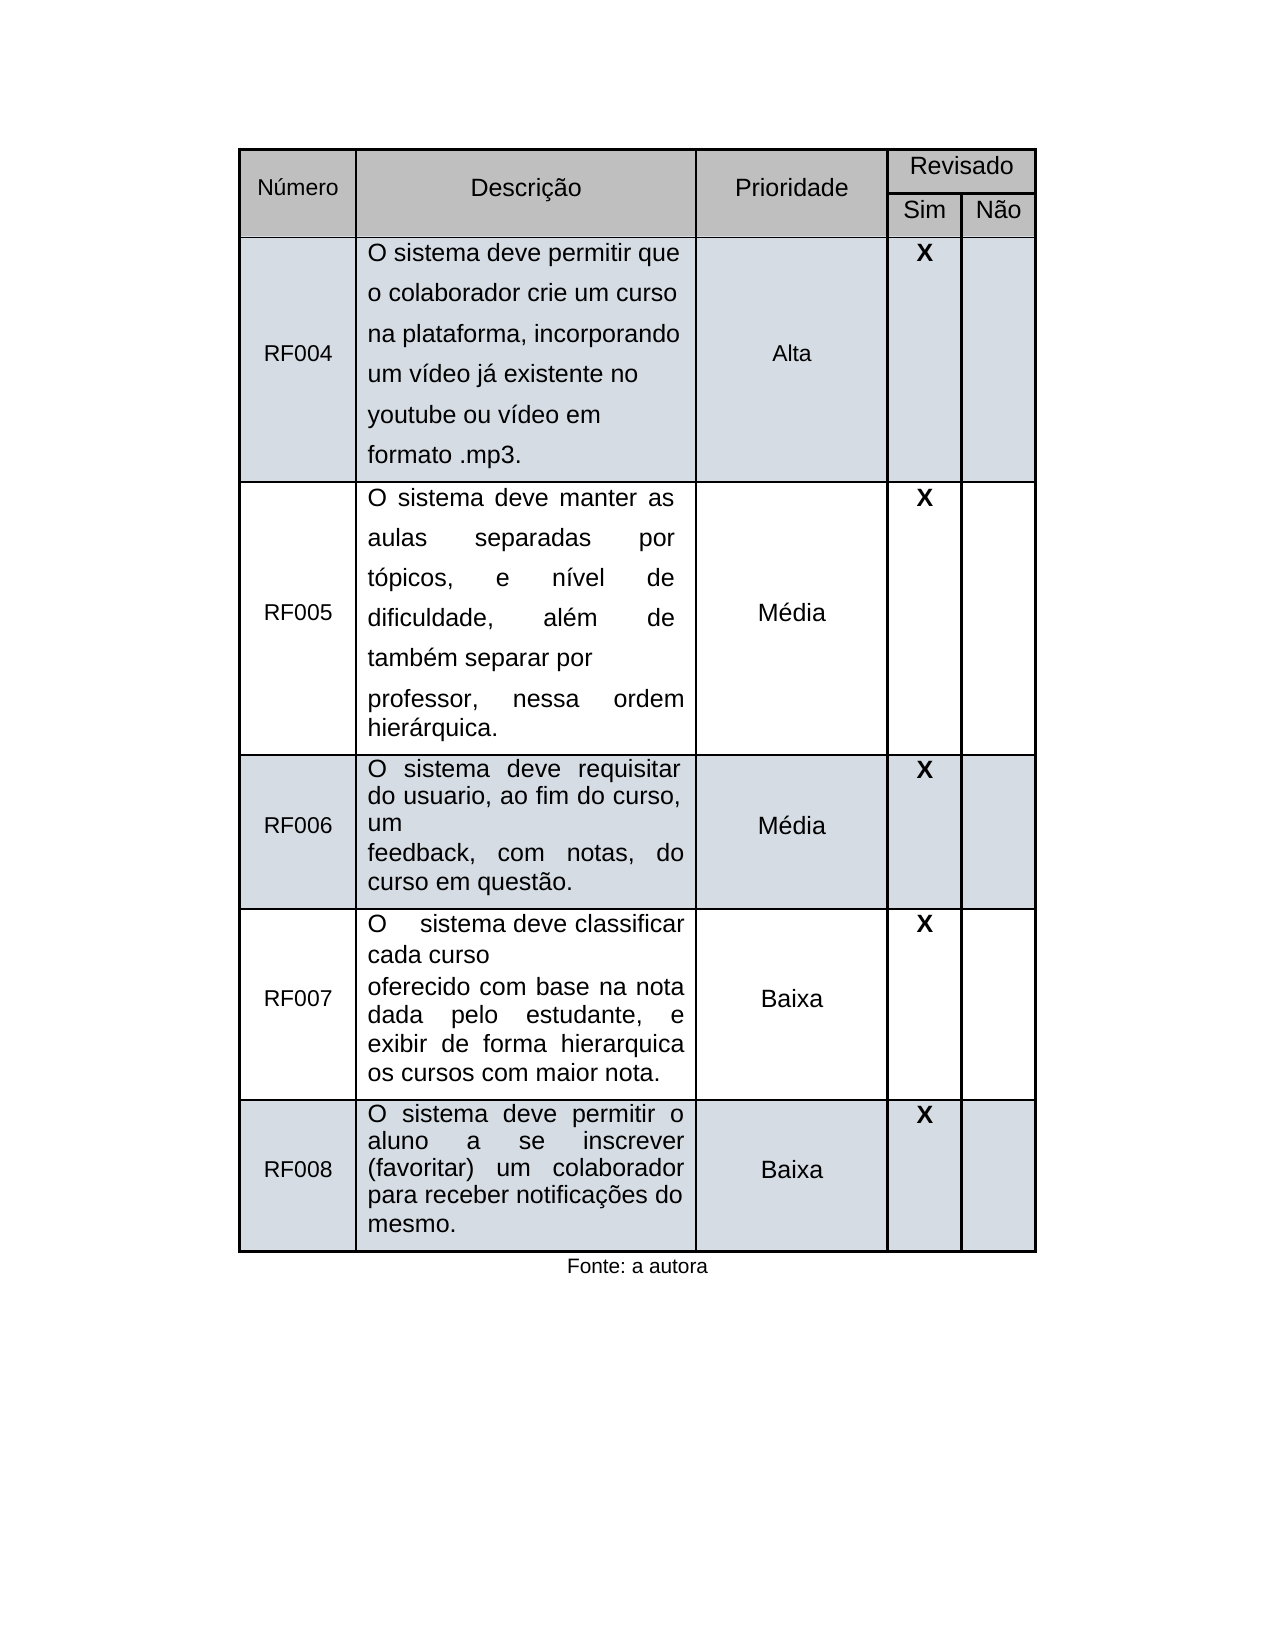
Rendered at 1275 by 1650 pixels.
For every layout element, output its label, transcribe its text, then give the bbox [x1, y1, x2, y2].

table_cell Baixa [697, 1101, 886, 1250]
table_header Prioridade [697, 151, 886, 236]
table_cell X [889, 910, 960, 1099]
table_cell RF008 [241, 1101, 355, 1250]
table_cell Alta [697, 238, 886, 481]
table_cell Média [697, 483, 886, 754]
table_header Descrição [357, 151, 695, 236]
text Fonte: a autora [150, 1253, 1125, 1278]
table_cell [963, 910, 1034, 1099]
table_cell [963, 238, 1034, 481]
table_cell O sistema deve requisitar do usuario, ao fim do curso, um feedback, com notas, do curso em questão. [357, 756, 695, 908]
table_cell RF004 [241, 238, 355, 481]
table_cell [963, 483, 1034, 754]
table_cell RF007 [241, 910, 355, 1099]
table_cell O sistema deve manter as aulas separadas por tópicos, e nível de dificuldade, além de também separar por professor, nessa ordem hierárquica. [357, 483, 695, 754]
table_header Revisado [889, 151, 1034, 192]
table_cell RF005 [241, 483, 355, 754]
table_cell O sistema deve classificar cada curso oferecido com base na nota dada pelo estudante, e exibir de forma hierarquica os cursos com maior nota. [357, 910, 695, 1099]
table_cell RF006 [241, 756, 355, 908]
table_cell Baixa [697, 910, 886, 1099]
table_cell Média [697, 756, 886, 908]
table_cell [963, 756, 1034, 908]
table_cell X [889, 756, 960, 908]
table_cell [963, 1101, 1034, 1250]
table_cell Não [963, 195, 1034, 236]
table_cell Sim [889, 195, 960, 236]
table_cell X [889, 1101, 960, 1250]
table_cell X [889, 238, 960, 481]
table_cell O sistema deve permitir o aluno a se inscrever (favoritar) um colaborador para receber notificações do mesmo. [357, 1101, 695, 1250]
table_cell O sistema deve permitir que o colaborador crie um curso na plataforma, incorporando um vídeo já existente no youtube ou vídeo em formato .mp3. [357, 238, 695, 481]
table_header Número [241, 151, 355, 236]
table_cell X [889, 483, 960, 754]
